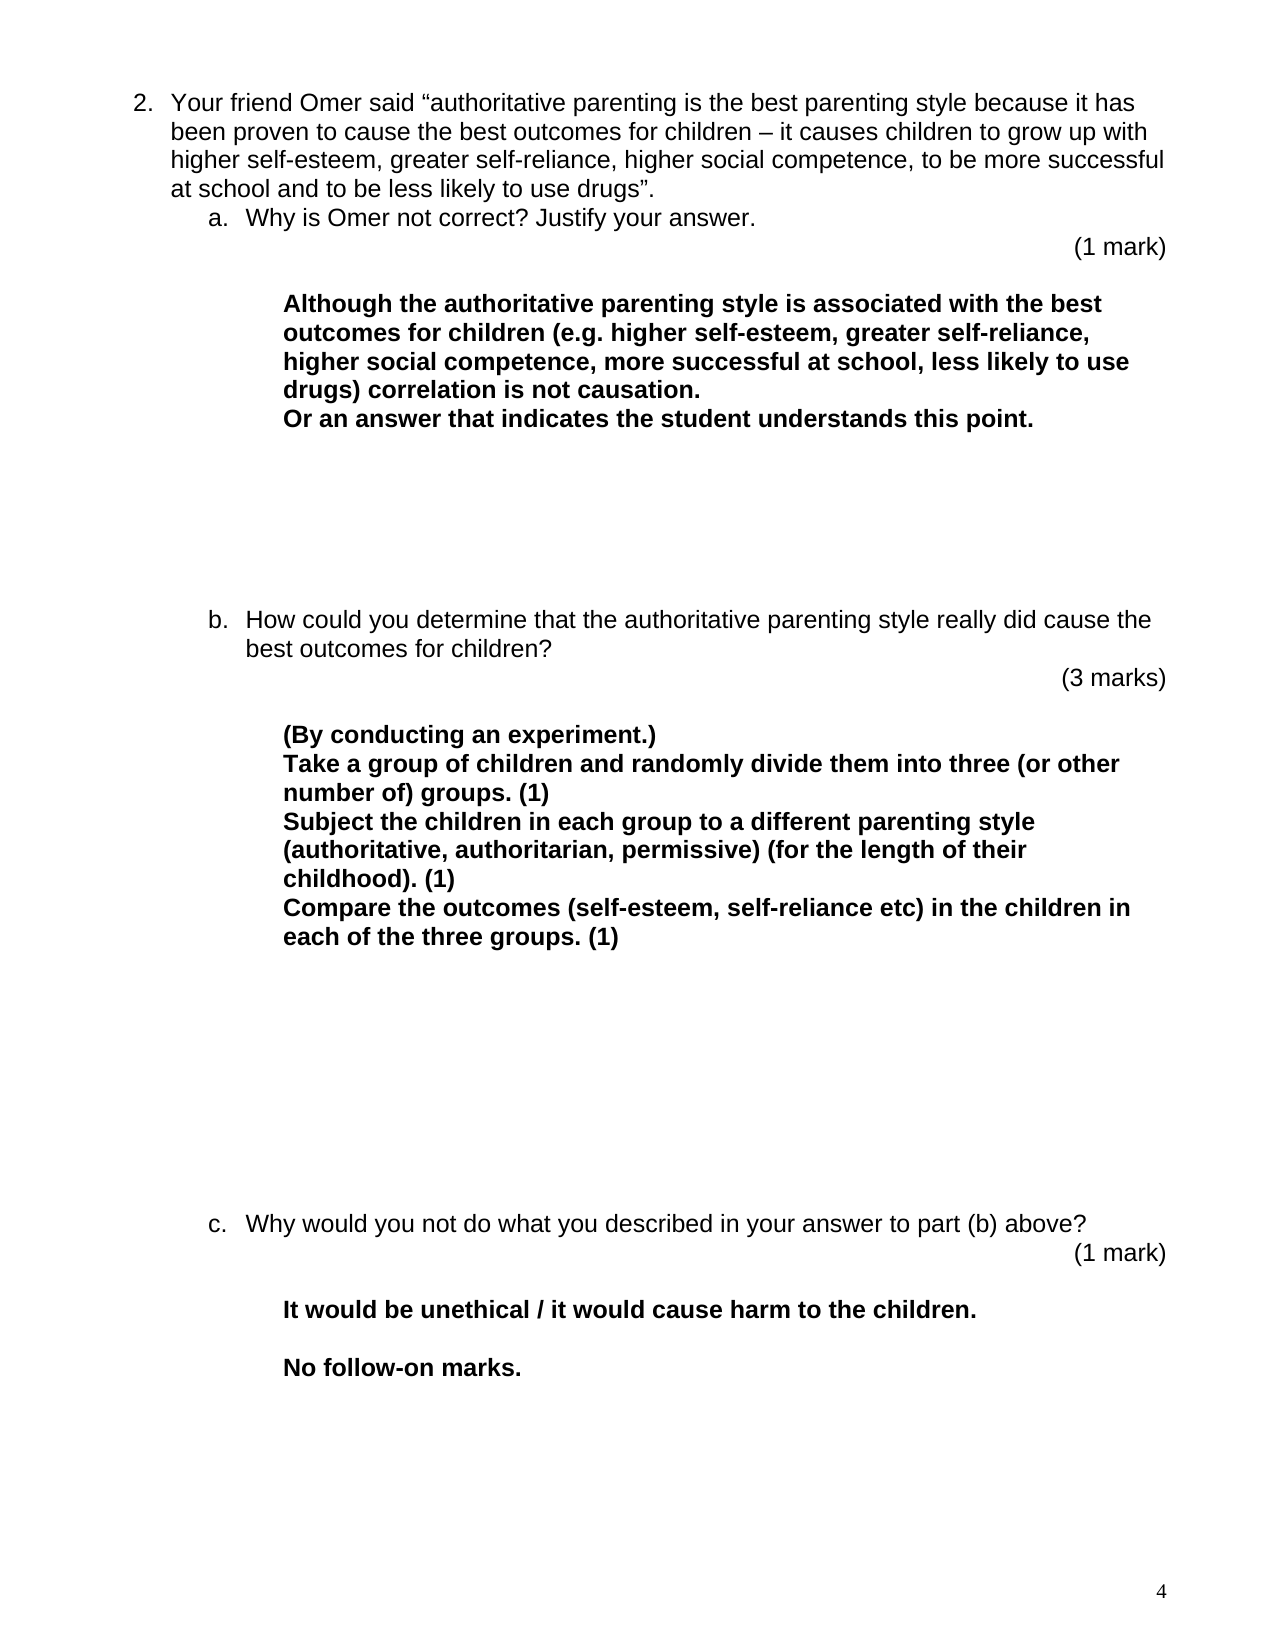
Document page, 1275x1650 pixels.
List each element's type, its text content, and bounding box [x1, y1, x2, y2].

list Take a group of children and randomly divide them into three (or other number of) groups. (1) [283, 749, 1167, 807]
list Your friend Omer said “authoritative parenting is the best parenting style because it has been proven to cause the best outcomes for children – it causes children to grow up with higher self-esteem, greater self-reliance, higher social competence, to be more successful at school and to be less likely to use drugs”. [133, 88, 1167, 203]
list (1 mark) [245, 232, 1167, 260]
list Or an answer that indicates the student understands this point. [283, 404, 1167, 433]
list Although the authoritative parenting style is associated with the best outcomes for children (e.g. higher self-esteem, greater self-reliance, higher social competence, more successful at school, less likely to use drugs) correlation is not causation. [283, 289, 1167, 404]
list Why is Omer not correct? Justify your answer. [208, 203, 1167, 232]
list No follow-on marks. [283, 1353, 1167, 1382]
list Why would you not do what you described in your answer to part (b) above? [208, 1209, 1167, 1238]
list Subject the children in each group to a different parenting style (authoritative, authoritarian, permissive) (for the length of their childhood). (1) [283, 807, 1167, 893]
list How could you determine that the authoritative parenting style really did cause the best outcomes for children? [208, 605, 1167, 663]
list (1 mark) [245, 1238, 1167, 1267]
list It would be unethical / it would cause harm to the children. [283, 1295, 1167, 1324]
list (3 marks) [245, 663, 1167, 692]
list (By conducting an experiment.) [283, 720, 1167, 749]
list Compare the outcomes (self-esteem, self-reliance etc) in the children in each of the three groups. (1) [283, 893, 1167, 950]
